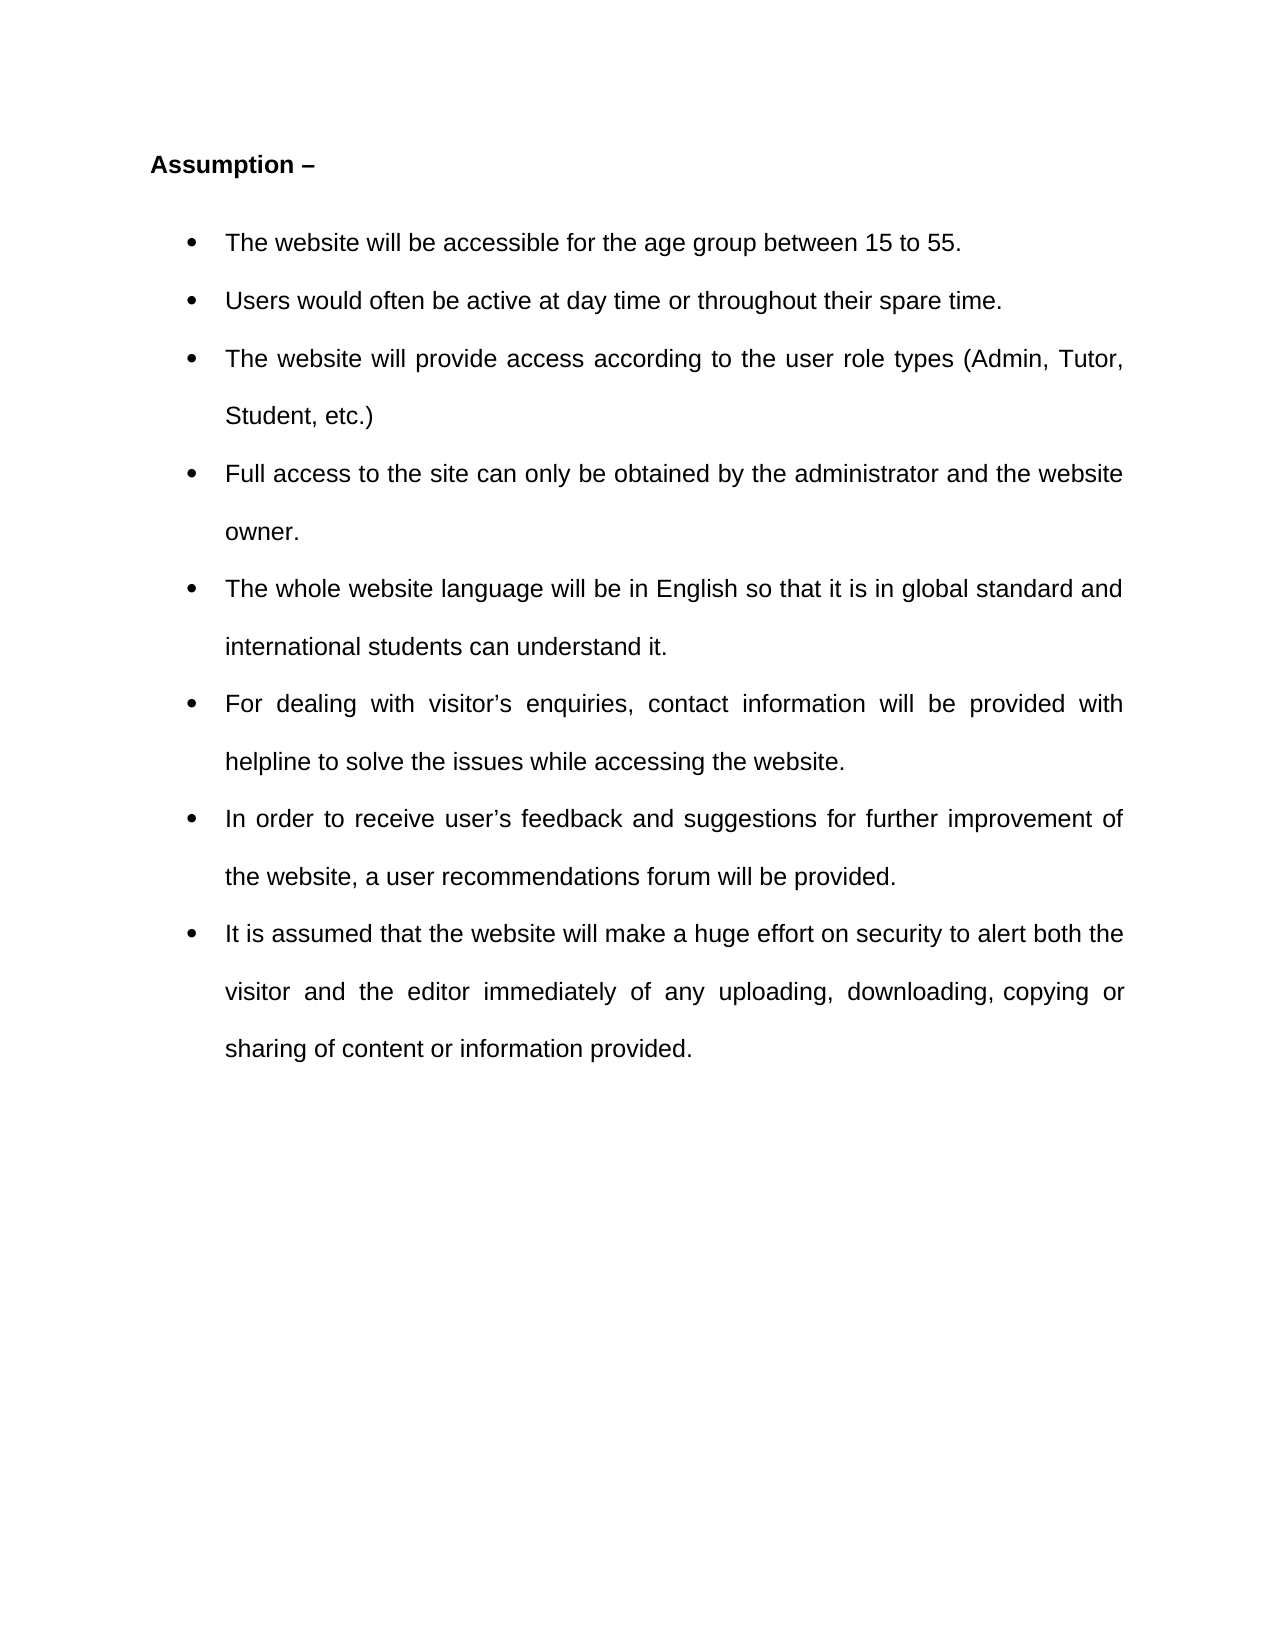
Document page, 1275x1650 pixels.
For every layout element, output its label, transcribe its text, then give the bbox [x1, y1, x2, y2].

list In order to receive user’s feedback and suggestions for further improvement of the website, a user recommendations forum will be provided. [187, 804, 1125, 891]
list Full access to the site can only be obtained by the administrator and the website owner. [187, 459, 1125, 545]
list It is assumed that the website will make a huge effort on security to alert both the visitor and the editor immediately of any uploading, downloading, copying or sharing of content or information provided. [187, 919, 1125, 1063]
list The whole website language will be in English so that it is in global standard and international students can understand it. [187, 574, 1125, 660]
list Users would often be active at day time or throughout their spare time. [187, 286, 1125, 315]
text Assumption – [150, 150, 1125, 179]
list The website will be accessible for the age group between 15 to 55. [187, 228, 1125, 257]
list The website will provide access according to the user role types (Admin, Tutor, Student, etc.) [187, 344, 1125, 430]
list For dealing with visitor’s enquiries, contact information will be provided with helpline to solve the issues while accessing the website. [187, 689, 1125, 775]
